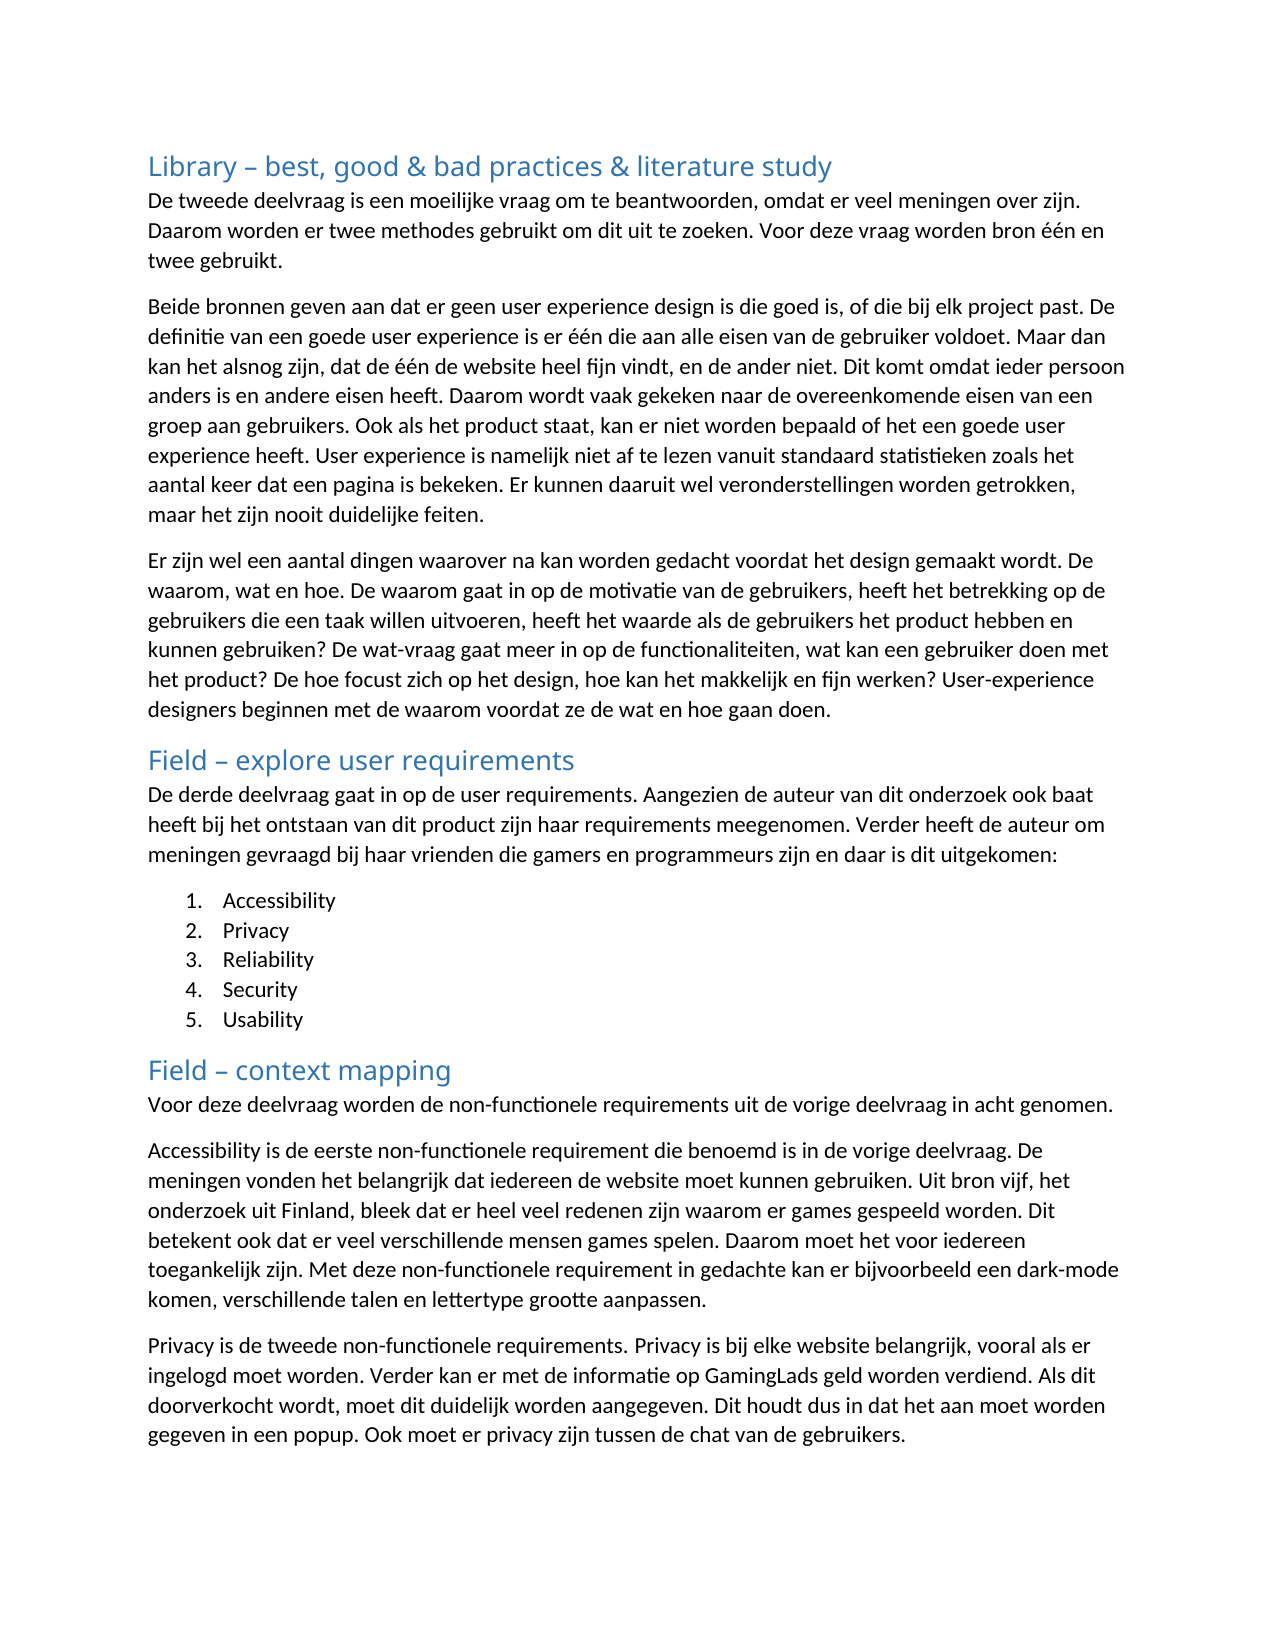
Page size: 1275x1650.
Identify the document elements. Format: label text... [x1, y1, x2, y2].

text Er zijn wel een aantal dingen waarover na kan worden gedacht voordat het design gemaakt wordt. De waarom, wat en hoe. De waarom gaat in op de motivatie van de gebruikers, heeft het betrekking op de gebruikers die een taak willen uitvoeren, heeft het waarde als de gebruikers het product hebben en kunnen gebruiken? De wat-vraag gaat meer in op de functionaliteiten, wat kan een gebruiker doen met het product? De hoe focust zich op het design, hoe kan het makkelijk en fijn werken? User-experience designers beginnen met de waarom voordat ze de wat en hoe gaan doen. [148, 547, 1127, 723]
list Usability [185, 1005, 1127, 1033]
subtitle Library – best, good & bad practices & literature study [148, 148, 1127, 184]
text De tweede deelvraag is een moeilijke vraag om te beantwoorden, omdat er veel meningen over zijn. Daarom worden er twee methodes gebruikt om dit uit te zoeken. Voor deze vraag worden bron één en twee gebruikt. [148, 187, 1127, 274]
list Reliability [185, 946, 1127, 973]
text Voor deze deelvraag worden de non-functionele requirements uit de vorige deelvraag in acht genomen. [148, 1090, 1127, 1118]
text Privacy is de tweede non-functionele requirements. Privacy is bij elke website belangrijk, vooral als er ingelogd moet worden. Verder kan er met de informatie op GamingLads geld worden verdiend. Als dit doorverkocht wordt, moet dit duidelijk worden aangegeven. Dit houdt dus in dat het aan moet worden gegeven in een popup. Ook moet er privacy zijn tussen de chat van de gebruikers. [148, 1331, 1127, 1448]
text Beide bronnen geven aan dat er geen user experience design is die goed is, of die bij elk project past. De definitie van een goede user experience is er één die aan alle eisen van de gebruiker voldoet. Maar dan kan het alsnog zijn, dat de één de website heel fijn vindt, en de ander niet. Dit komt omdat ieder persoon anders is en andere eisen heeft. Daarom wordt vaak gekeken naar de overeenkomende eisen van een groep aan gebruikers. Ook als het product staat, kan er niet worden bepaald of het een goede user experience heeft. User experience is namelijk niet af te lezen vanuit standaard statistieken zoals het aantal keer dat een pagina is bekeken. Er kunnen daaruit wel veronderstellingen worden getrokken, maar het zijn nooit duidelijke feiten. [148, 292, 1127, 528]
subtitle Field – context mapping [148, 1051, 1127, 1088]
subtitle Field – explore user requirements [148, 741, 1127, 778]
text De derde deelvraag gaat in op de user requirements. Aangezien de auteur van dit onderzoek ook baat heeft bij het ontstaan van dit product zijn haar requirements meegenomen. Verder heeft de auteur om meningen gevraagd bij haar vrienden die gamers en programmeurs zijn en daar is dit uitgekomen: [148, 780, 1127, 868]
text Accessibility is de eerste non-functionele requirement die benoemd is in de vorige deelvraag. De meningen vonden het belangrijk dat iedereen de website moet kunnen gebruiken. Uit bron vijf, het onderzoek uit Finland, bleek dat er heel veel redenen zijn waarom er games gespeeld worden. Dit betekent ook dat er veel verschillende mensen games spelen. Daarom moet het voor iedereen toegankelijk zijn. Met deze non-functionele requirement in gedachte kan er bijvoorbeeld een dark-mode komen, verschillende talen en lettertype grootte aanpassen. [148, 1137, 1127, 1313]
list Privacy [185, 916, 1127, 944]
list Security [185, 975, 1127, 1003]
list Accessibility [185, 886, 1127, 914]
